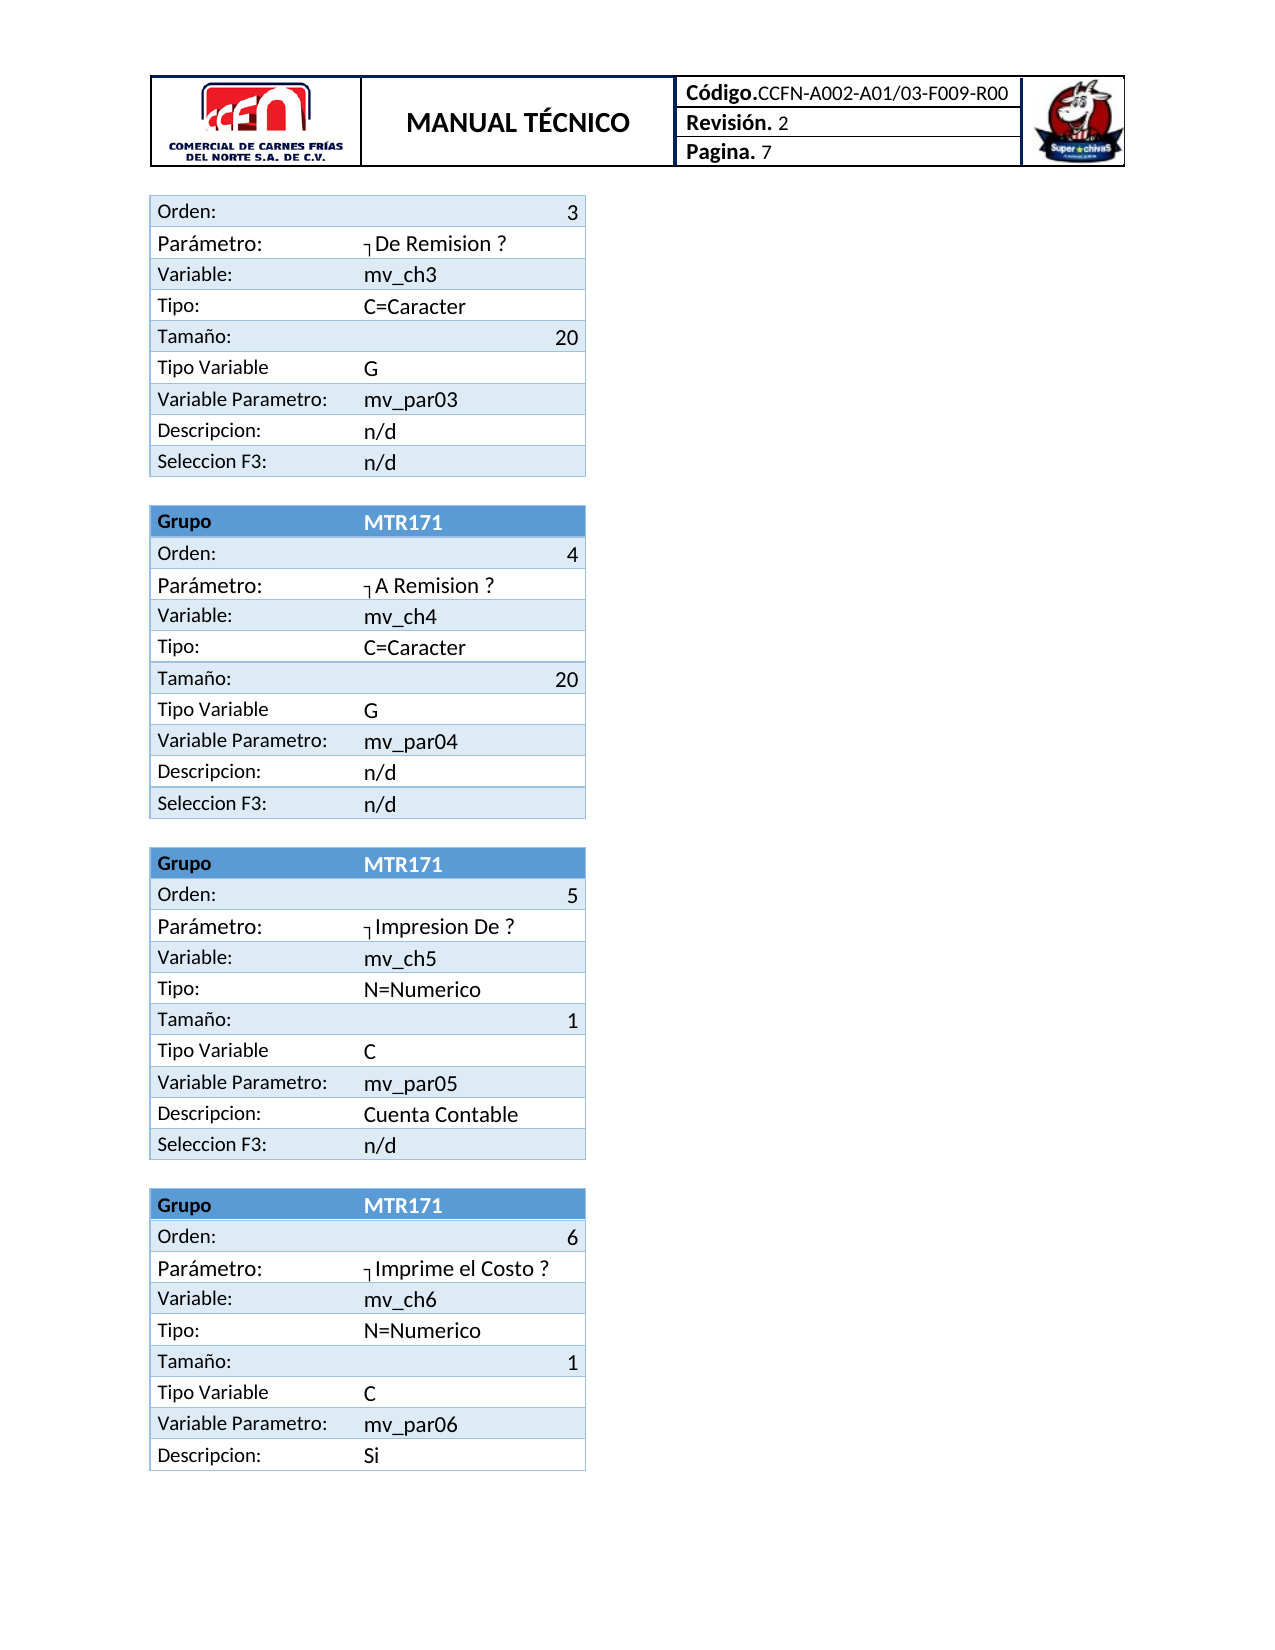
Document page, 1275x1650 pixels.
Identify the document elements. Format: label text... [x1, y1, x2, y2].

table_cell Tipo Variable [151, 352, 356, 382]
table_cell n/d [356, 756, 585, 786]
table_cell ┐A Remision ? [356, 569, 585, 599]
table_cell Orden: [151, 196, 356, 226]
table_cell Tamaño: [151, 663, 356, 693]
table_cell 1 [356, 1346, 585, 1376]
table_cell Seleccion F3: [151, 446, 356, 476]
table_cell Seleccion F3: [151, 1129, 356, 1159]
table_cell Tipo: [151, 290, 356, 320]
table_cell G [356, 694, 585, 724]
picture [1033, 79, 1125, 164]
table_header MTR171 [356, 506, 585, 536]
table_cell Tipo: [151, 631, 356, 661]
table_cell N=Numerico [356, 1314, 585, 1344]
table_cell mv_par05 [356, 1067, 585, 1097]
table_cell mv_par03 [356, 384, 585, 414]
table_cell Seleccion F3: [151, 788, 356, 818]
table_cell Orden: [151, 879, 356, 909]
table_cell Tipo Variable [151, 1377, 356, 1407]
table_cell C [356, 1035, 585, 1066]
table_cell Parámetro: [151, 569, 356, 599]
table_cell Tamaño: [151, 1004, 356, 1034]
table_cell Tipo: [151, 1314, 356, 1344]
table_cell Descripcion: [151, 1098, 356, 1128]
table_cell Variable: [151, 259, 356, 289]
table_header MTR171 [356, 1189, 585, 1219]
table_cell Tipo Variable [151, 694, 356, 724]
table_cell C=Caracter [356, 290, 585, 320]
table_cell Tipo Variable [151, 1035, 356, 1066]
table_header MTR171 [356, 848, 585, 878]
table_cell G [356, 352, 585, 382]
table_cell 20 [356, 663, 585, 693]
table_cell mv_par06 [356, 1408, 585, 1438]
table_cell Descripcion: [151, 756, 356, 786]
table_cell Variable Parametro: [151, 1408, 356, 1438]
table_cell Tamaño: [151, 1346, 356, 1376]
table_cell n/d [356, 415, 585, 445]
table_cell 6 [356, 1221, 585, 1251]
table_cell Si [356, 1439, 585, 1469]
table_cell n/d [356, 788, 585, 818]
table_cell mv_par04 [356, 725, 585, 755]
table_cell Tipo: [151, 973, 356, 1003]
table_cell Parámetro: [151, 910, 356, 941]
table_cell ┐Impresion De ? [356, 910, 585, 941]
table_cell Parámetro: [151, 1252, 356, 1282]
table_cell n/d [356, 1129, 585, 1159]
table_cell N=Numerico [356, 973, 585, 1003]
table_cell Descripcion: [151, 1439, 356, 1469]
table_header Grupo [151, 506, 356, 536]
table_cell Variable: [151, 600, 356, 630]
table_cell 4 [356, 538, 585, 568]
table_cell Tamaño: [151, 321, 356, 351]
table_cell Descripcion: [151, 415, 356, 445]
table_cell mv_ch5 [356, 942, 585, 972]
table_cell mv_ch3 [356, 259, 585, 289]
table_cell mv_ch4 [356, 600, 585, 630]
table_cell Orden: [151, 538, 356, 568]
table_header Grupo [151, 1189, 356, 1219]
table_cell Variable Parametro: [151, 725, 356, 755]
table_header Grupo [151, 848, 356, 878]
table_cell ┐De Remision ? [356, 227, 585, 257]
table_cell Orden: [151, 1221, 356, 1251]
table_cell C=Caracter [356, 631, 585, 661]
table_cell C [356, 1377, 585, 1407]
table_cell 5 [356, 879, 585, 909]
table_cell Cuenta Contable [356, 1098, 585, 1128]
picture [162, 82, 350, 161]
table_cell Variable: [151, 942, 356, 972]
table_cell Variable Parametro: [151, 384, 356, 414]
table_cell mv_ch6 [356, 1283, 585, 1313]
table_cell 3 [356, 196, 585, 226]
table_cell Variable: [151, 1283, 356, 1313]
table_cell Variable Parametro: [151, 1067, 356, 1097]
table_cell 20 [356, 321, 585, 351]
table_cell 1 [356, 1004, 585, 1034]
table_cell ┐Imprime el Costo ? [356, 1252, 585, 1282]
table_cell n/d [356, 446, 585, 476]
table_cell Parámetro: [151, 227, 356, 257]
